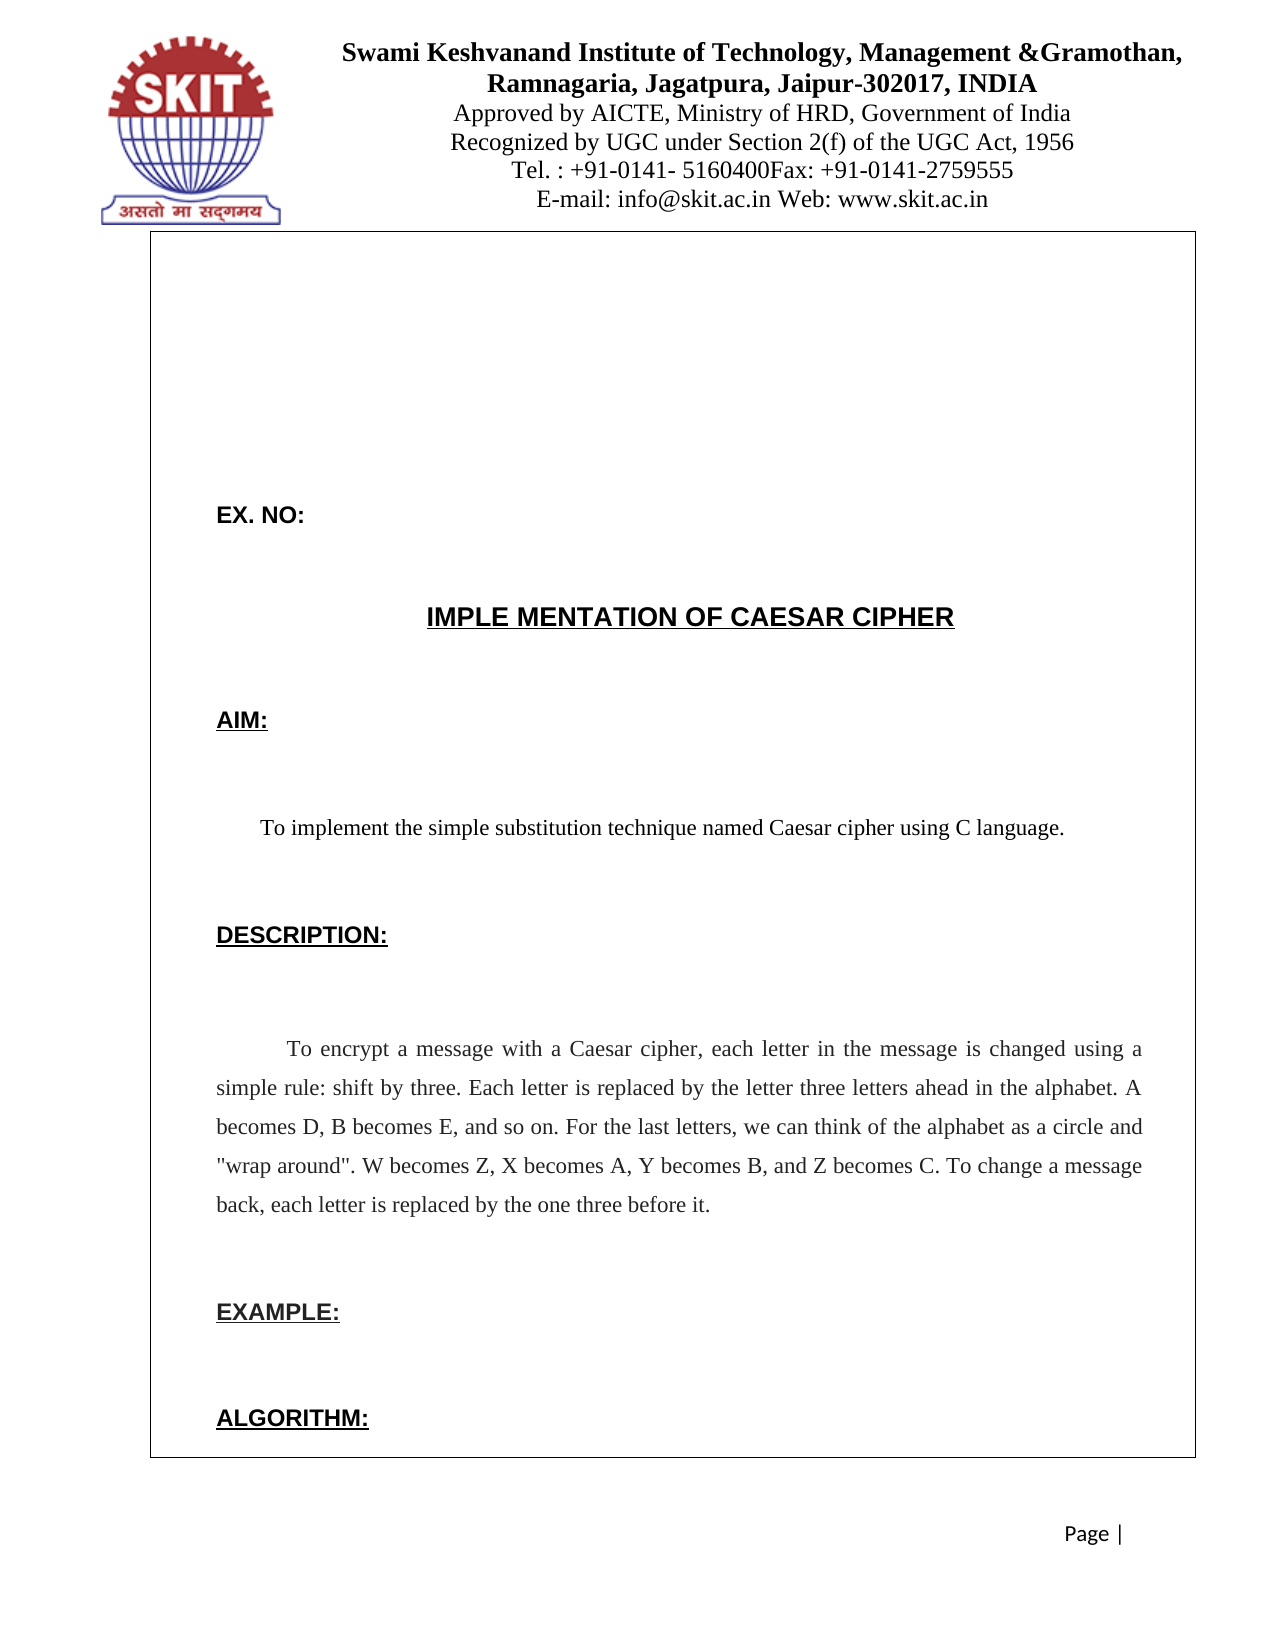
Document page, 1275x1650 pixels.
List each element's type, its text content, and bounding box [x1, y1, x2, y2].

picture [101, 35, 281, 225]
